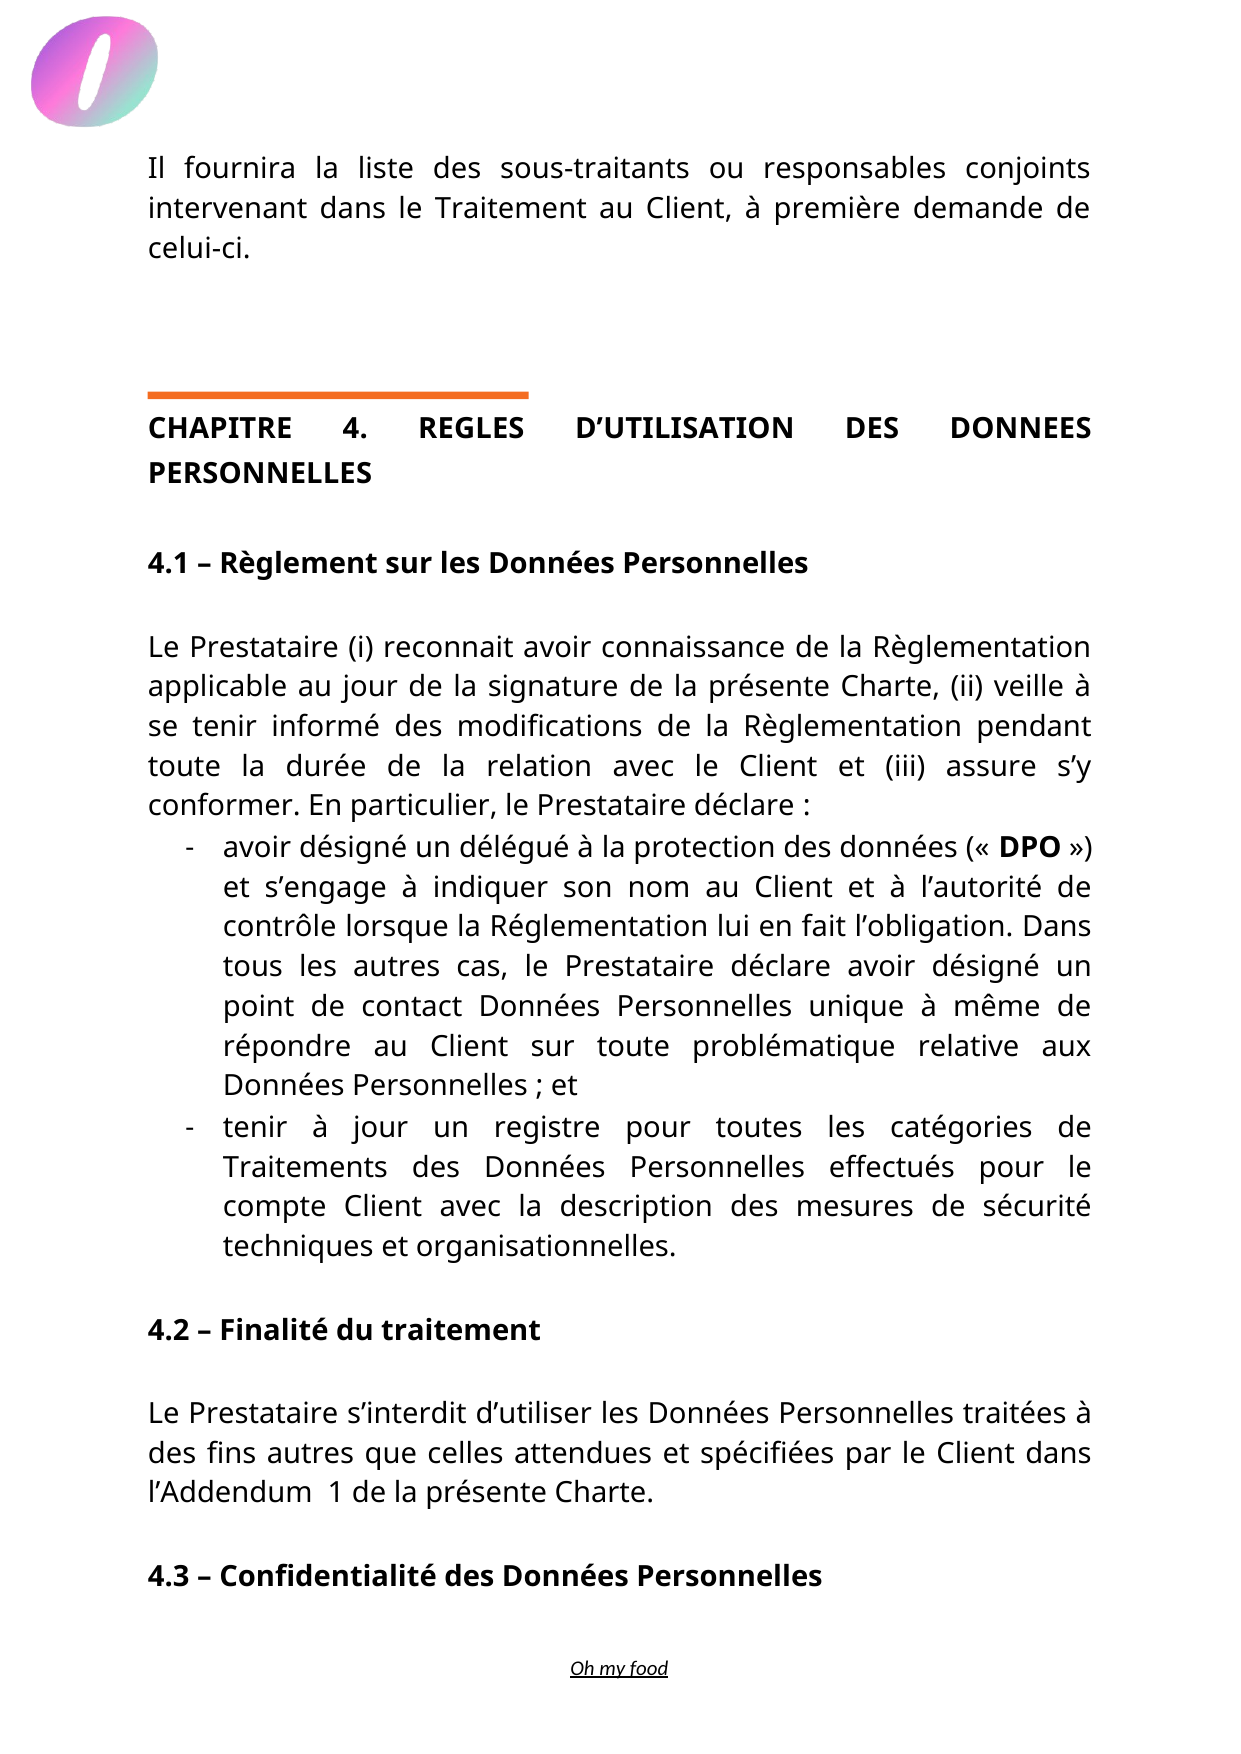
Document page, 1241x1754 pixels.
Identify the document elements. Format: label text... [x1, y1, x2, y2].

text 4.1 – Règlement sur les Données Personnelles [148, 542, 1093, 582]
text Le Prestataire (i) reconnait avoir connaissance de la Règlementation applicable au jour de la signature de la présente Charte, (ii) veille à se tenir informé des modifications de la Règlementation pendant toute la durée de la relation avec le Client et (iii) assure s’y conformer. En particulier, le Prestataire déclare : [148, 626, 1093, 824]
list tenir à jour un registre pour toutes les catégories de Traitements des Données Personnelles effectués pour le compte Client avec la description des mesures de sécurité techniques et organisationnelles. [185, 1106, 1093, 1265]
text 4.2 – Finalité du traitement [148, 1309, 1093, 1348]
text CHAPITRE 4. REGLES D’UTILISATION DES DONNEES PERSONNELLES [148, 352, 1093, 492]
text Le Prestataire s’interdit d’utiliser les Données Personnelles traitées à des fins autres que celles attendues et spécifiées par le Client dans l’Addendum 1 de la présente Charte. [148, 1392, 1093, 1511]
list avoir désigné un délégué à la protection des données (« DPO ») et s’engage à indiquer son nom au Client et à l’autorité de contrôle lorsque la Réglementation lui en fait l’obligation. Dans tous les autres cas, le Prestataire déclare avoir désigné un point de contact Données Personnelles unique à même de répondre au Client sur toute problématique relative aux Données Personnelles ; et [185, 826, 1093, 1104]
text Il fournira la liste des sous-traitants ou responsables conjoints intervenant dans le Traitement au Client, à première demande de celui-ci. [148, 148, 1093, 267]
text 4.3 – Confidentialité des Données Personnelles [148, 1555, 1093, 1595]
picture [26, 14, 160, 130]
